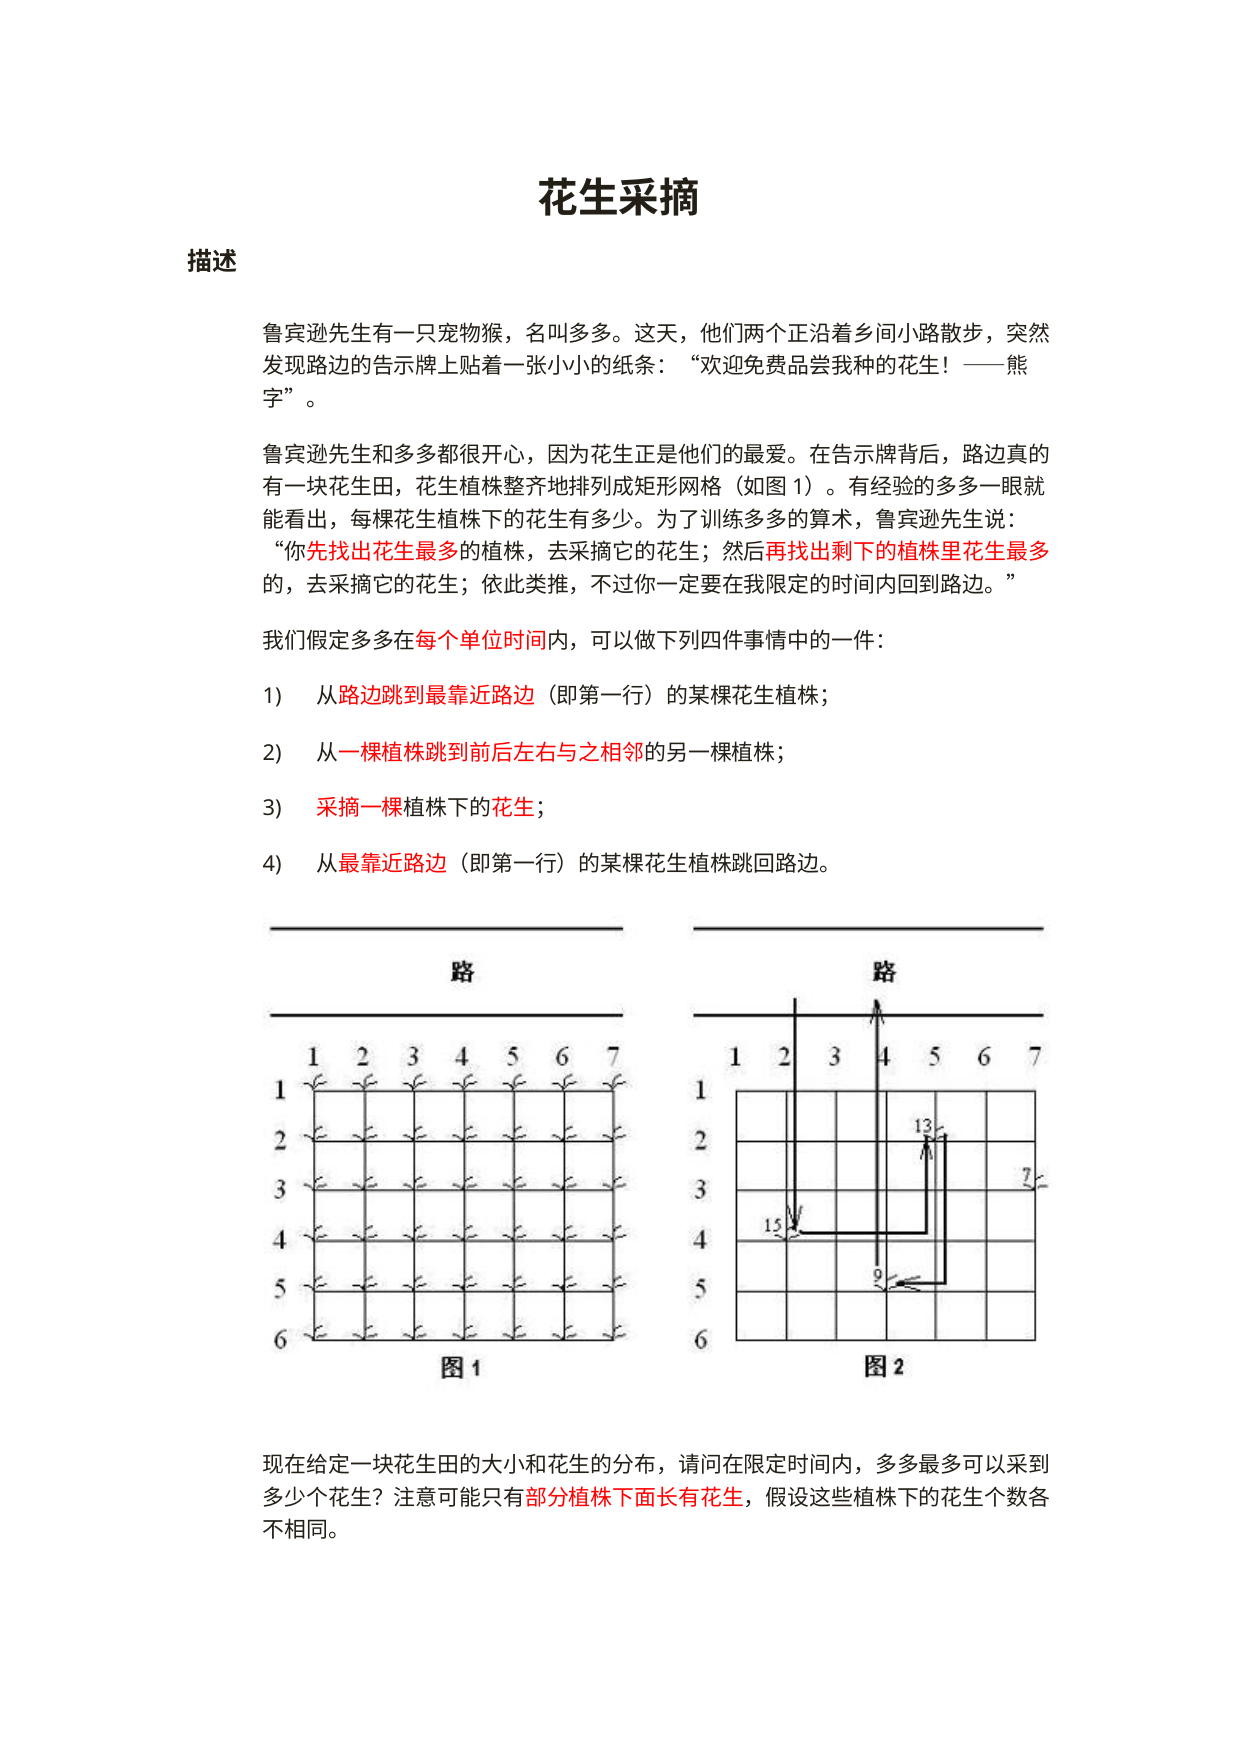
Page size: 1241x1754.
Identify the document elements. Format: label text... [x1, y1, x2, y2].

text 4) 从最靠近路边（即第一行）的某棵花生植株跳回路边。 [262, 846, 1053, 878]
text 鲁宾逊先生和多多都很开心，因为花生正是他们的最爱。在告示牌背后，路边真的有一块花生田，花生植株整齐地排列成矩形网格（如图1）。有经验的多多一眼就能看出，每棵花生植株下的花生有多少。为了训练多多的算术，鲁宾逊先生说：“你先找出花生最多的植株，去采摘它的花生；然后再找出剩下的植株里花生最多的，去采摘它的花生；依此类推，不过你一定要在我限定的时间内回到路边。” [262, 436, 1053, 599]
text 3) 采摘一棵植株下的花生； [262, 790, 1053, 823]
picture [262, 903, 1091, 1404]
text 2) 从一棵植株跳到前后左右与之相邻的另一棵植株； [262, 734, 1053, 767]
text 1) 从路边跳到最靠近路边（即第一行）的某棵花生植株； [262, 678, 1053, 711]
subtitle 花生采摘 [494, 162, 1053, 227]
text 鲁宾逊先生有一只宠物猴，名叫多多。这天，他们两个正沿着乡间小路散步，突然发现路边的告示牌上贴着一张小小的纸条：“欢迎免费品尝我种的花生！——熊字”。 [262, 315, 1053, 413]
text 我们假定多多在每个单位时间内，可以做下列四件事情中的一件： [262, 622, 1053, 655]
text 描述 [187, 227, 1053, 292]
text 现在给定一块花生田的大小和花生的分布，请问在限定时间内，多多最多可以采到多少个花生？注意可能只有部分植株下面长有花生，假设这些植株下的花生个数各不相同。 [262, 1447, 1053, 1544]
